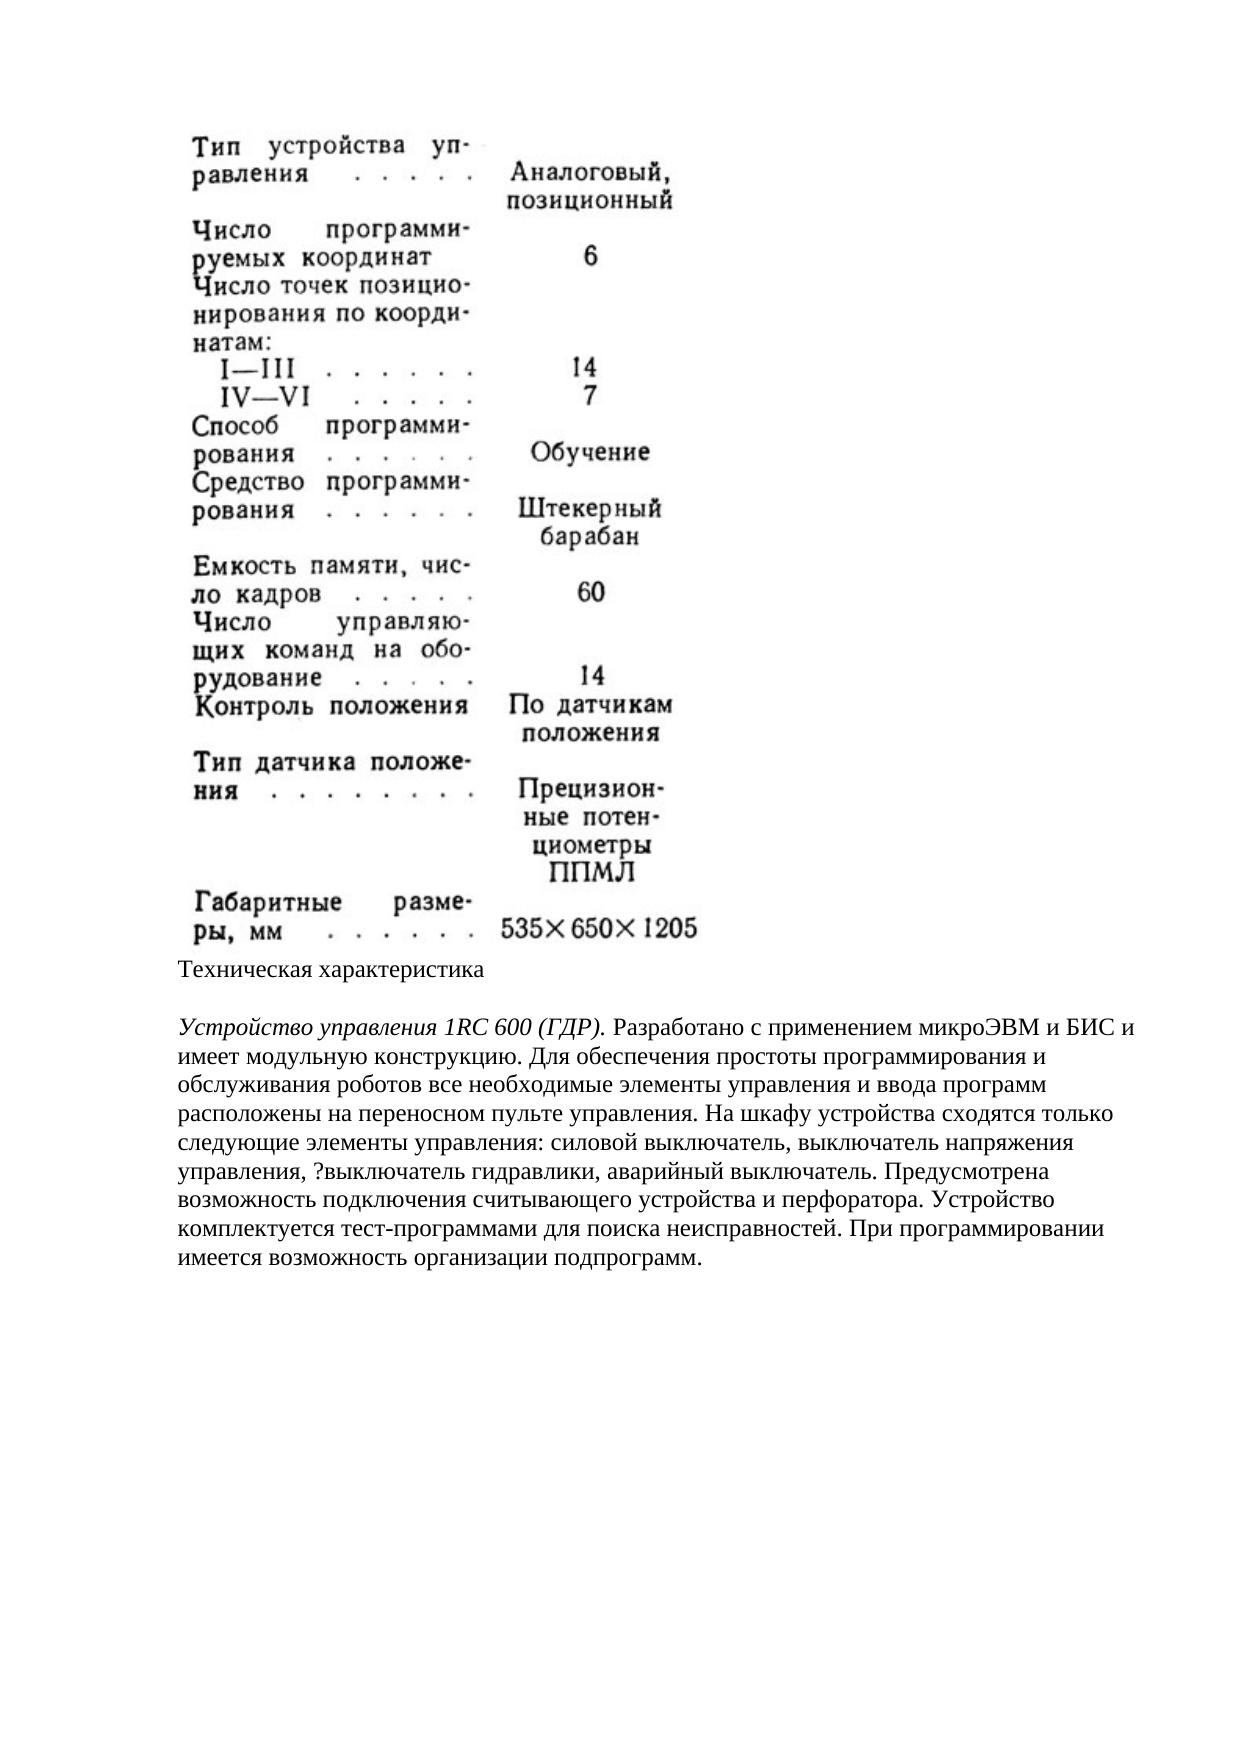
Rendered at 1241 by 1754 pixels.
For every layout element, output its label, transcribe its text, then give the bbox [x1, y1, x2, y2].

picture [177, 118, 703, 954]
text Устройство управления 1RC 600 (ГДР). Разработано с применением микроЭВМ и БИС и имеет модульную конструкцию. Для обеспечения простоты программирования и обслуживания роботов все необходимые элементы управления и ввода программ расположены на переносном пульте управления. На шкафу устройства сходятся только следующие элементы управления: силовой выключатель, выключатель напряжения управления, ?выключатель гидравлики, аварийный выключатель. Предусмотрена возможность подключения считывающего устройства и перфоратора. Устройство комплектуется тест-программами для поиска неисправностей. При программировании имеется возможность организации подпрограмм. [177, 1012, 1152, 1271]
